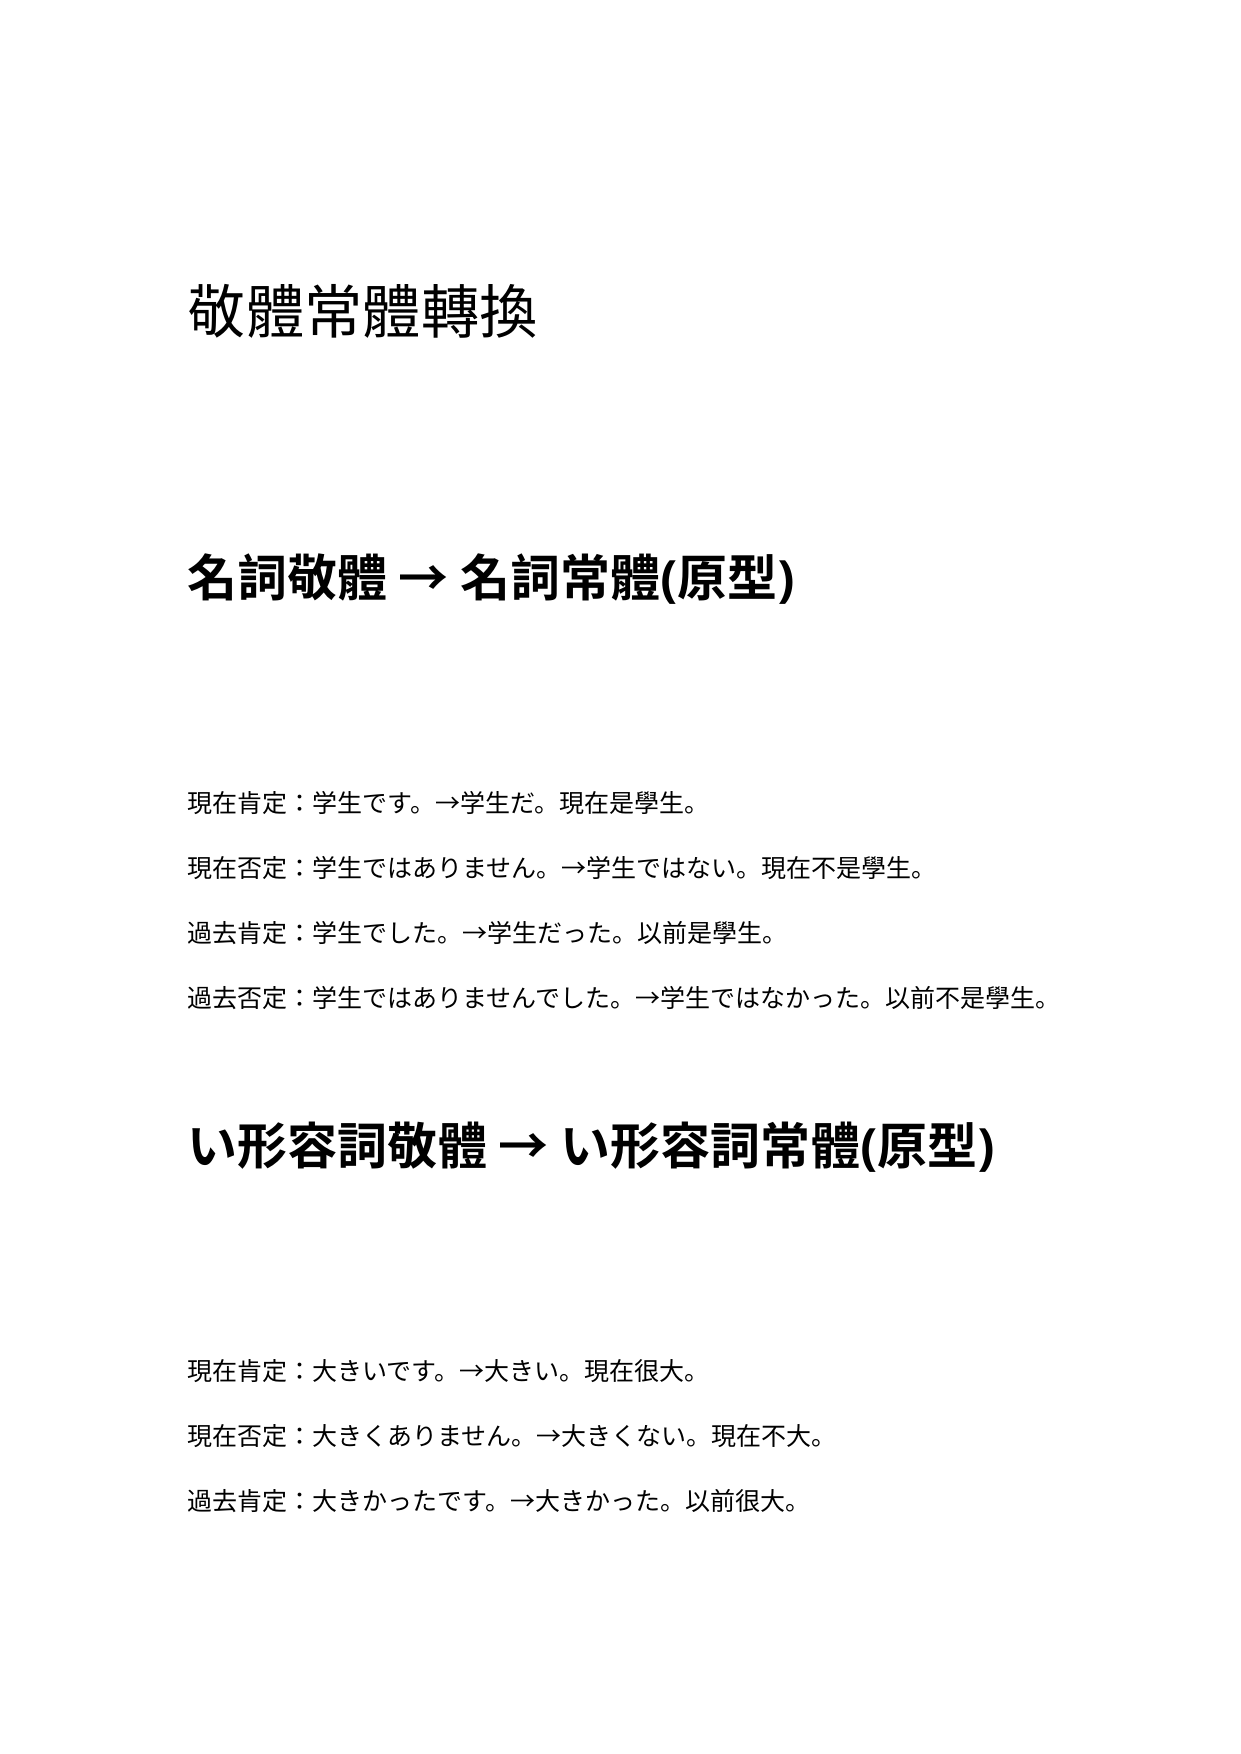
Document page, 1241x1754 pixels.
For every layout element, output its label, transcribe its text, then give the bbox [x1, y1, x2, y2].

subtitle い形容詞敬體 → い形容詞常體(原型) [187, 1094, 1053, 1191]
text 過去肯定：学生でした。→学生だった。以前是學生。 [187, 899, 1053, 964]
text 現在肯定：大きいです。→大きい。現在很大。 [187, 1337, 1053, 1402]
text 過去肯定：大きかったです。→大きかった。以前很大。 [187, 1467, 1053, 1532]
text 現在否定：学生ではありません。→学生ではない。現在不是學生。 [187, 834, 1053, 899]
text 現在肯定：学生です。→学生だ。現在是學生。 [187, 769, 1053, 834]
text 過去否定：学生ではありませんでした。→学生ではなかった。以前不是學生。 [187, 964, 1053, 1029]
subtitle 名詞敬體 → 名詞常體(原型) [187, 526, 1053, 623]
text 現在否定：大きくありません。→大きくない。現在不大。 [187, 1402, 1053, 1467]
subtitle 敬體常體轉換 [187, 259, 1053, 357]
